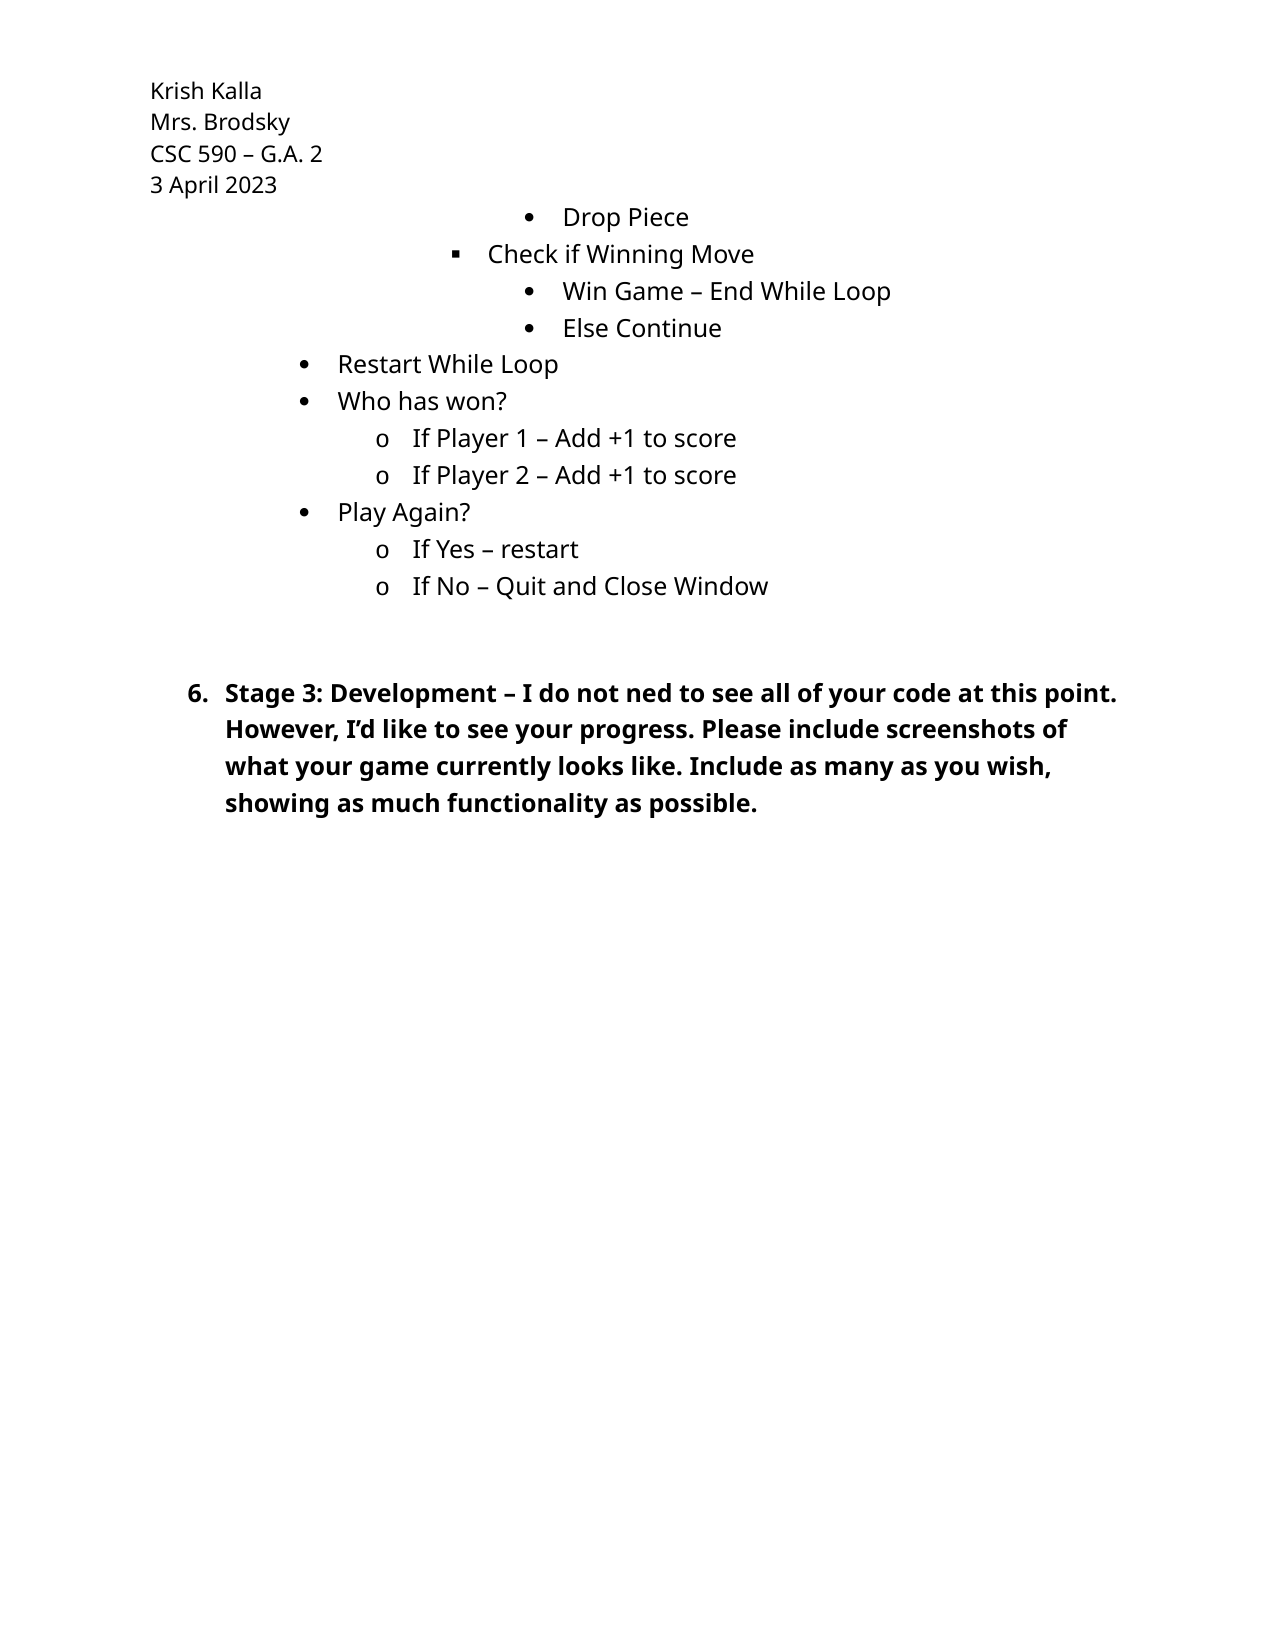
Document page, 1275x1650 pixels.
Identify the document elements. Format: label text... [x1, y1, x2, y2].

list Who has won? [300, 384, 1125, 418]
list Stage 3: Development – I do not ned to see all of your code at this point. However, I’d like to see your progress. Please include screenshots of what your game currently looks like. Include as many as you wish, showing as much functionality as possible. [187, 675, 1125, 820]
list Restart While Loop [300, 347, 1125, 381]
list Play Again? [300, 494, 1125, 529]
list Drop Piece [525, 200, 1125, 234]
list If Player 1 – Add +1 to score [375, 421, 1125, 455]
list Check if Winning Move [450, 237, 1125, 271]
list If Yes – restart [375, 531, 1125, 566]
list If No – Quit and Close Window [375, 568, 1125, 603]
list If Player 2 – Add +1 to score [375, 458, 1125, 492]
list Win Game – End While Loop [525, 273, 1125, 308]
list Else Continue [525, 310, 1125, 344]
